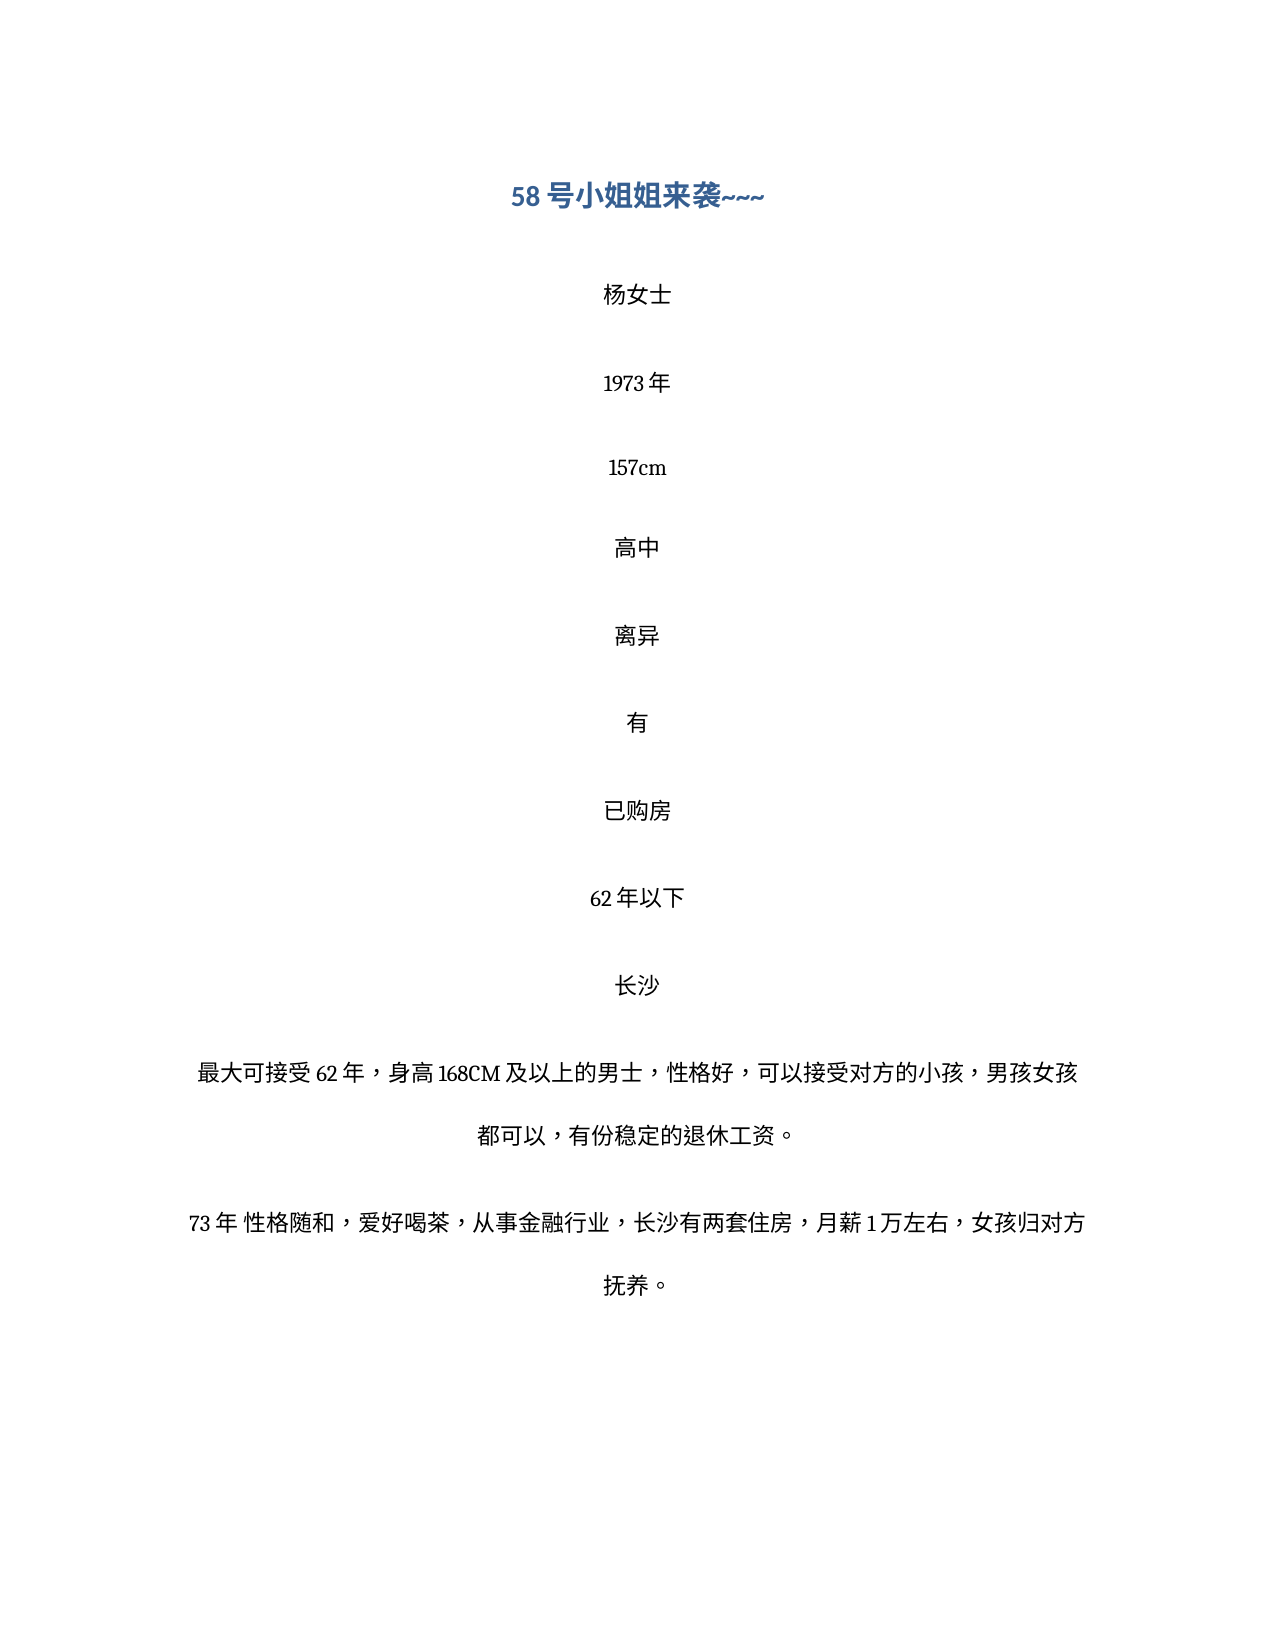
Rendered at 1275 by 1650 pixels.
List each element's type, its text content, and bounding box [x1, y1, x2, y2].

text 62年以下 [187, 882, 1087, 913]
text 离异 [187, 619, 1087, 651]
text 高中 [187, 532, 1087, 563]
text 157cm [187, 454, 1087, 481]
subtitle 58号小姐姐来袭~~~ [187, 175, 1087, 215]
text 已购房 [187, 794, 1087, 826]
text 长沙 [187, 969, 1087, 1001]
text 最大可接受62年，身高168CM及以上的男士，性格好，可以接受对方的小孩，男孩女孩都可以，有份稳定的退休工资。 [187, 1057, 1087, 1151]
text 有 [187, 707, 1087, 738]
text 杨女士 [187, 279, 1087, 311]
text 73年 性格随和，爱好喝茶，从事金融行业，长沙有两套住房，月薪1万左右，女孩归对方抚养。 [187, 1207, 1087, 1301]
text 1973年 [187, 367, 1087, 398]
